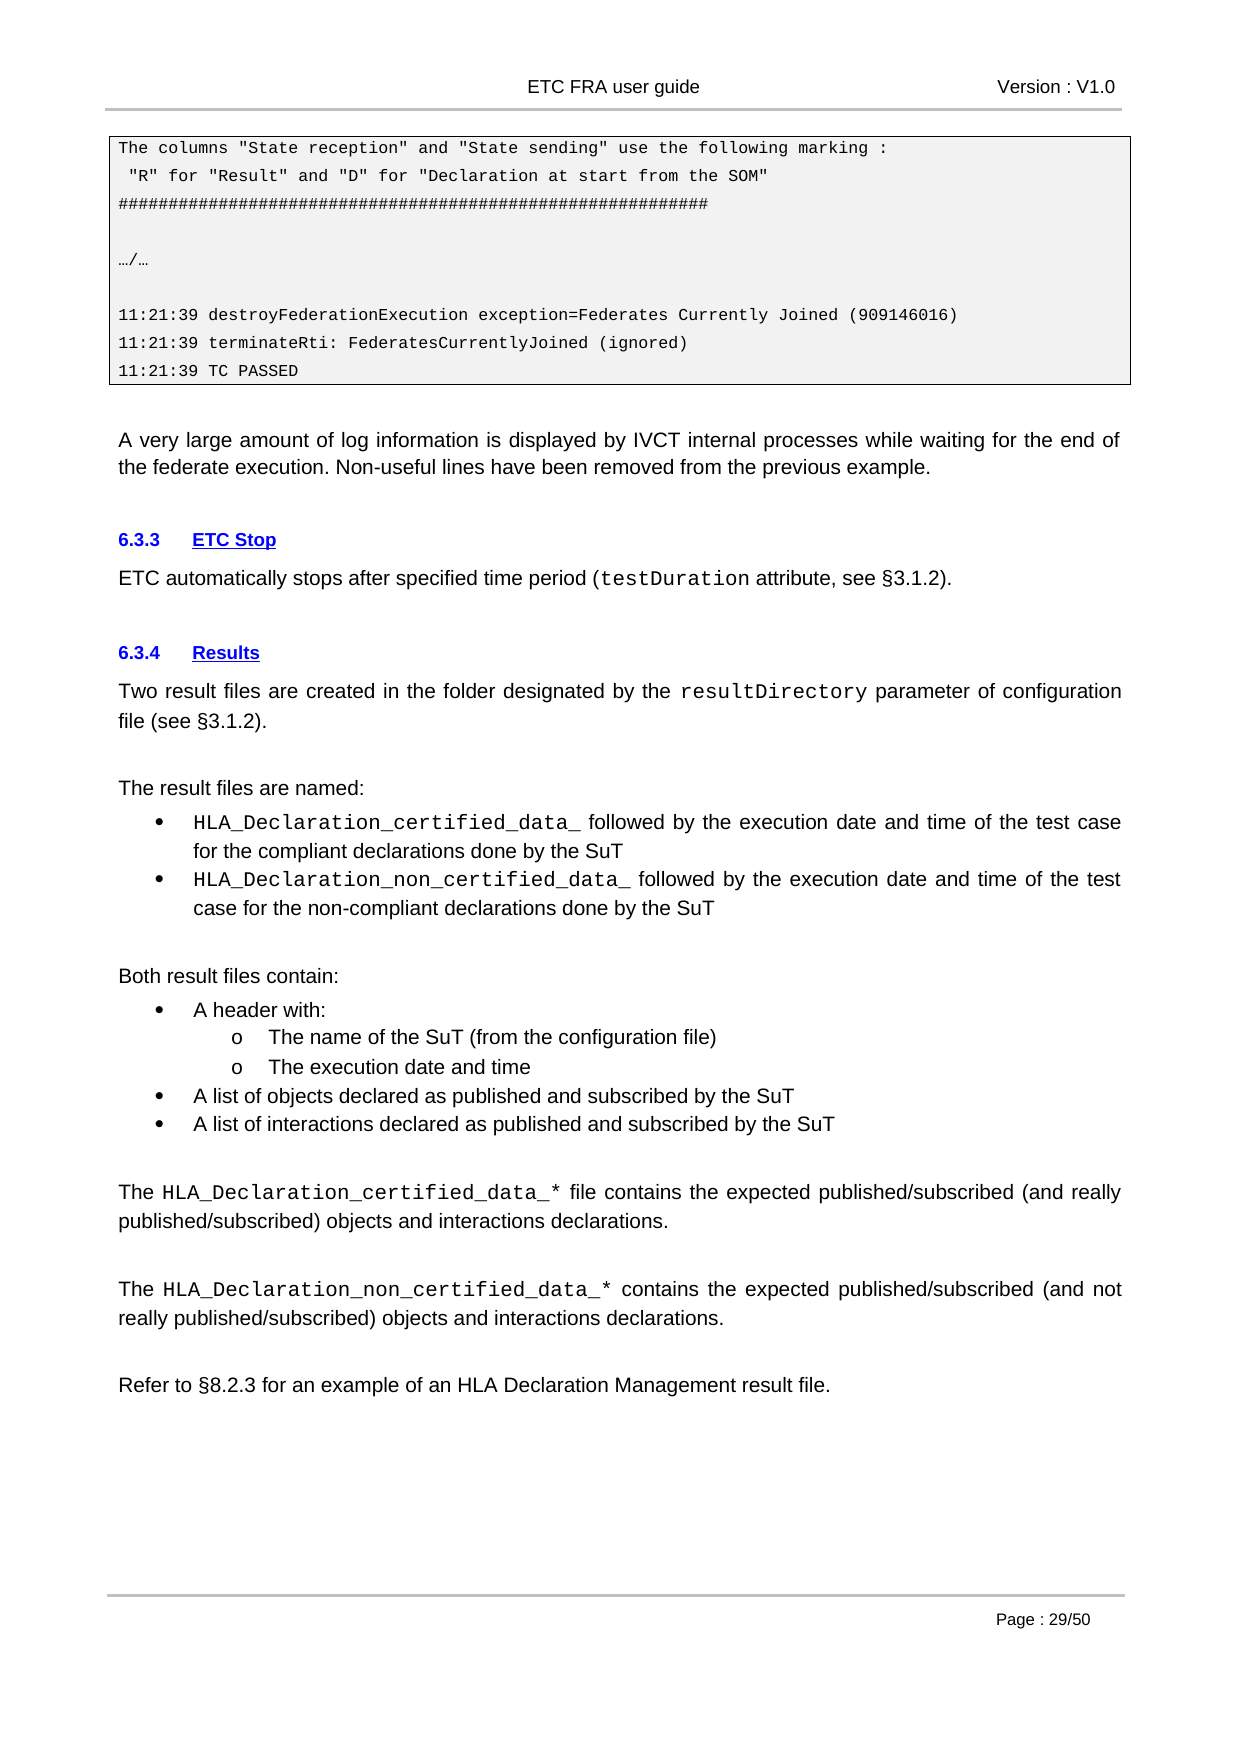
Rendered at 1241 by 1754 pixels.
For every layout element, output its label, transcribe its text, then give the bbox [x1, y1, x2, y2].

list The name of the SuT (from the configuration file) [231, 1025, 1122, 1051]
text The HLA_Declaration_non_certified_data_* contains the expected published/subscribed (and not really published/subscribed) objects and interactions declarations. [118, 1276, 1122, 1330]
text "R" for "Result" and "D" for "Declaration at start from the SOM" [110, 164, 1130, 186]
list HLA_Declaration_non_certified_data_ followed by the execution date and time of the test case for the non-compliant declarations done by the SuT [156, 867, 1122, 920]
text Two result files are created in the folder designated by the resultDirectory parameter of configuration file (see §3.1.2). [118, 679, 1122, 733]
list A header with: [156, 997, 1122, 1021]
text Both result files contain: [118, 964, 1122, 988]
list The execution date and time [231, 1055, 1122, 1081]
text The HLA_Declaration_certified_data_* file contains the expected published/subscribed (and really published/subscribed) objects and interactions declarations. [118, 1179, 1122, 1233]
subtitle Results [118, 642, 1122, 663]
subtitle ETC Stop [118, 529, 1122, 550]
text Refer to §8.2.3 for an example of an HLA Declaration Management result file. [118, 1373, 1122, 1397]
text A very large amount of log information is displayed by IVCT internal processes while waiting for the end of the federate execution. Non-useful lines have been removed from the previous example. [118, 427, 1122, 479]
text 11:21:39 destroyFederationExecution exception=Federates Currently Joined (909146016) [110, 304, 1130, 326]
list HLA_Declaration_certified_data_ followed by the execution date and time of the test case for the compliant declarations done by the SuT [156, 810, 1122, 863]
text 11:21:39 TC PASSED [110, 359, 1130, 384]
text The result files are named: [118, 776, 1122, 800]
list A list of interactions declared as published and subscribed by the SuT [156, 1112, 1122, 1136]
text …/… [110, 248, 1130, 270]
text ########################################################### [110, 192, 1130, 214]
text 11:21:39 terminateRti: FederatesCurrentlyJoined (ignored) [110, 332, 1130, 354]
text The columns "State reception" and "State sending" use the following marking : [110, 137, 1130, 158]
list A list of objects declared as published and subscribed by the SuT [156, 1084, 1122, 1108]
text ETC automatically stops after specified time period (testDuration attribute, see §3.1.2). [118, 566, 1122, 592]
